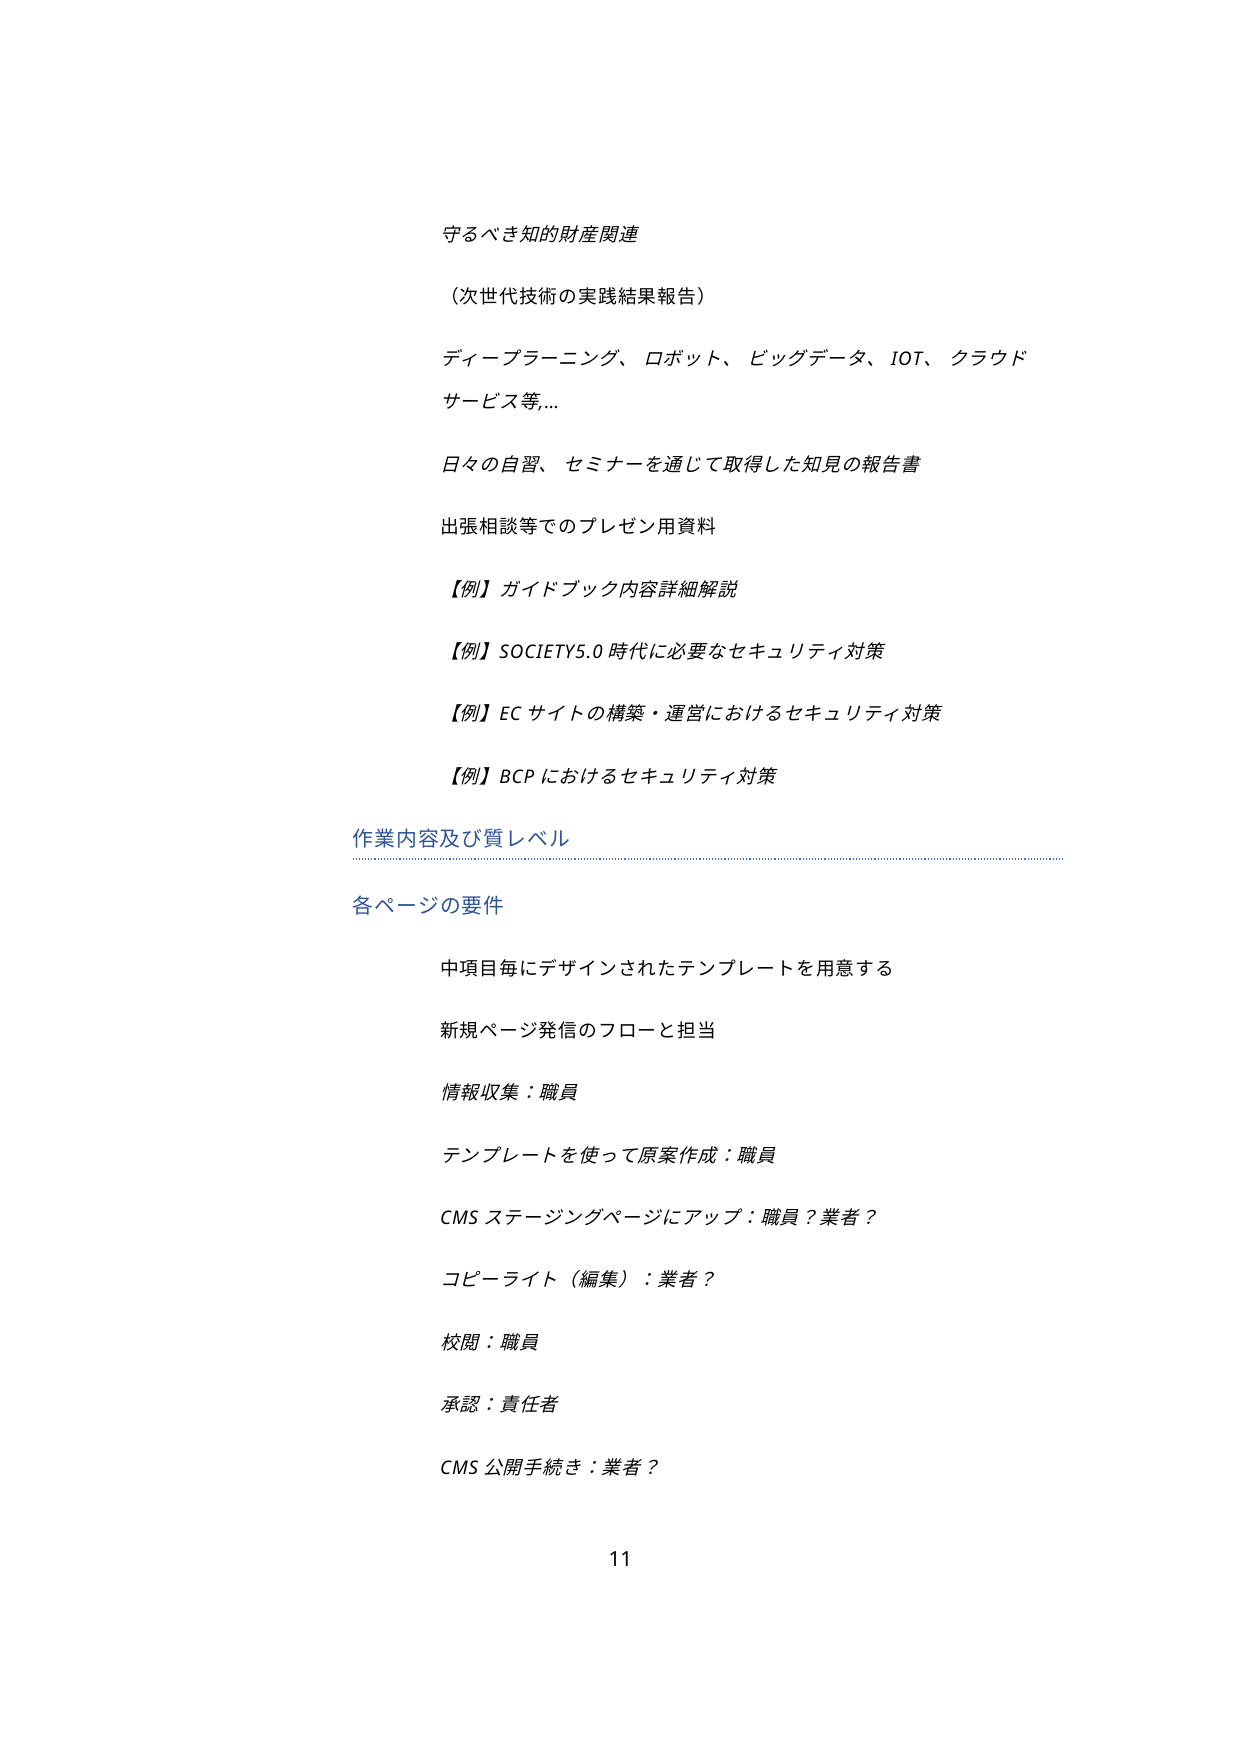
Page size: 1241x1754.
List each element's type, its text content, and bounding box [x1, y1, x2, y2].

text CMS公開手続き：業者？ [440, 1447, 1063, 1485]
text 中項目毎にデザインされたテンプレートを用意する [440, 948, 1063, 986]
text 日々の自習、 セミナーを通じて取得した知見の報告書 [440, 444, 1063, 482]
text 校閲：職員 [440, 1322, 1063, 1360]
text 各ページの要件 [352, 885, 1063, 923]
text （次世代技術の実践結果報告） [440, 276, 1063, 314]
text 【例】ガイドブック内容詳細解説 [440, 569, 1063, 607]
text 出張相談等でのプレゼン用資料 [440, 507, 1063, 544]
text 作業内容及び質レベル [352, 819, 1063, 860]
text テンプレートを使って原案作成：職員 [440, 1135, 1063, 1173]
text 【例】ECサイトの構築・運営におけるセキュリティ対策 [440, 694, 1063, 731]
text 新規ページ発信のフローと担当 [440, 1010, 1063, 1048]
text ディープラーニング、 ロボット、 ビッグデータ、 IoT、 クラウドサービス等,… [440, 339, 1063, 419]
text 【例】Society5.0時代に必要なセキュリティ対策 [440, 632, 1063, 669]
text 【例】BCPにおけるセキュリティ対策 [440, 756, 1063, 794]
text 承認：責任者 [440, 1385, 1063, 1422]
text 守るべき知的財産関連 [440, 214, 1063, 252]
text 情報収集：職員 [440, 1073, 1063, 1110]
text CMSステージングページにアップ：職員？業者？ [440, 1198, 1063, 1235]
text コピーライト（編集）：業者？ [440, 1260, 1063, 1297]
